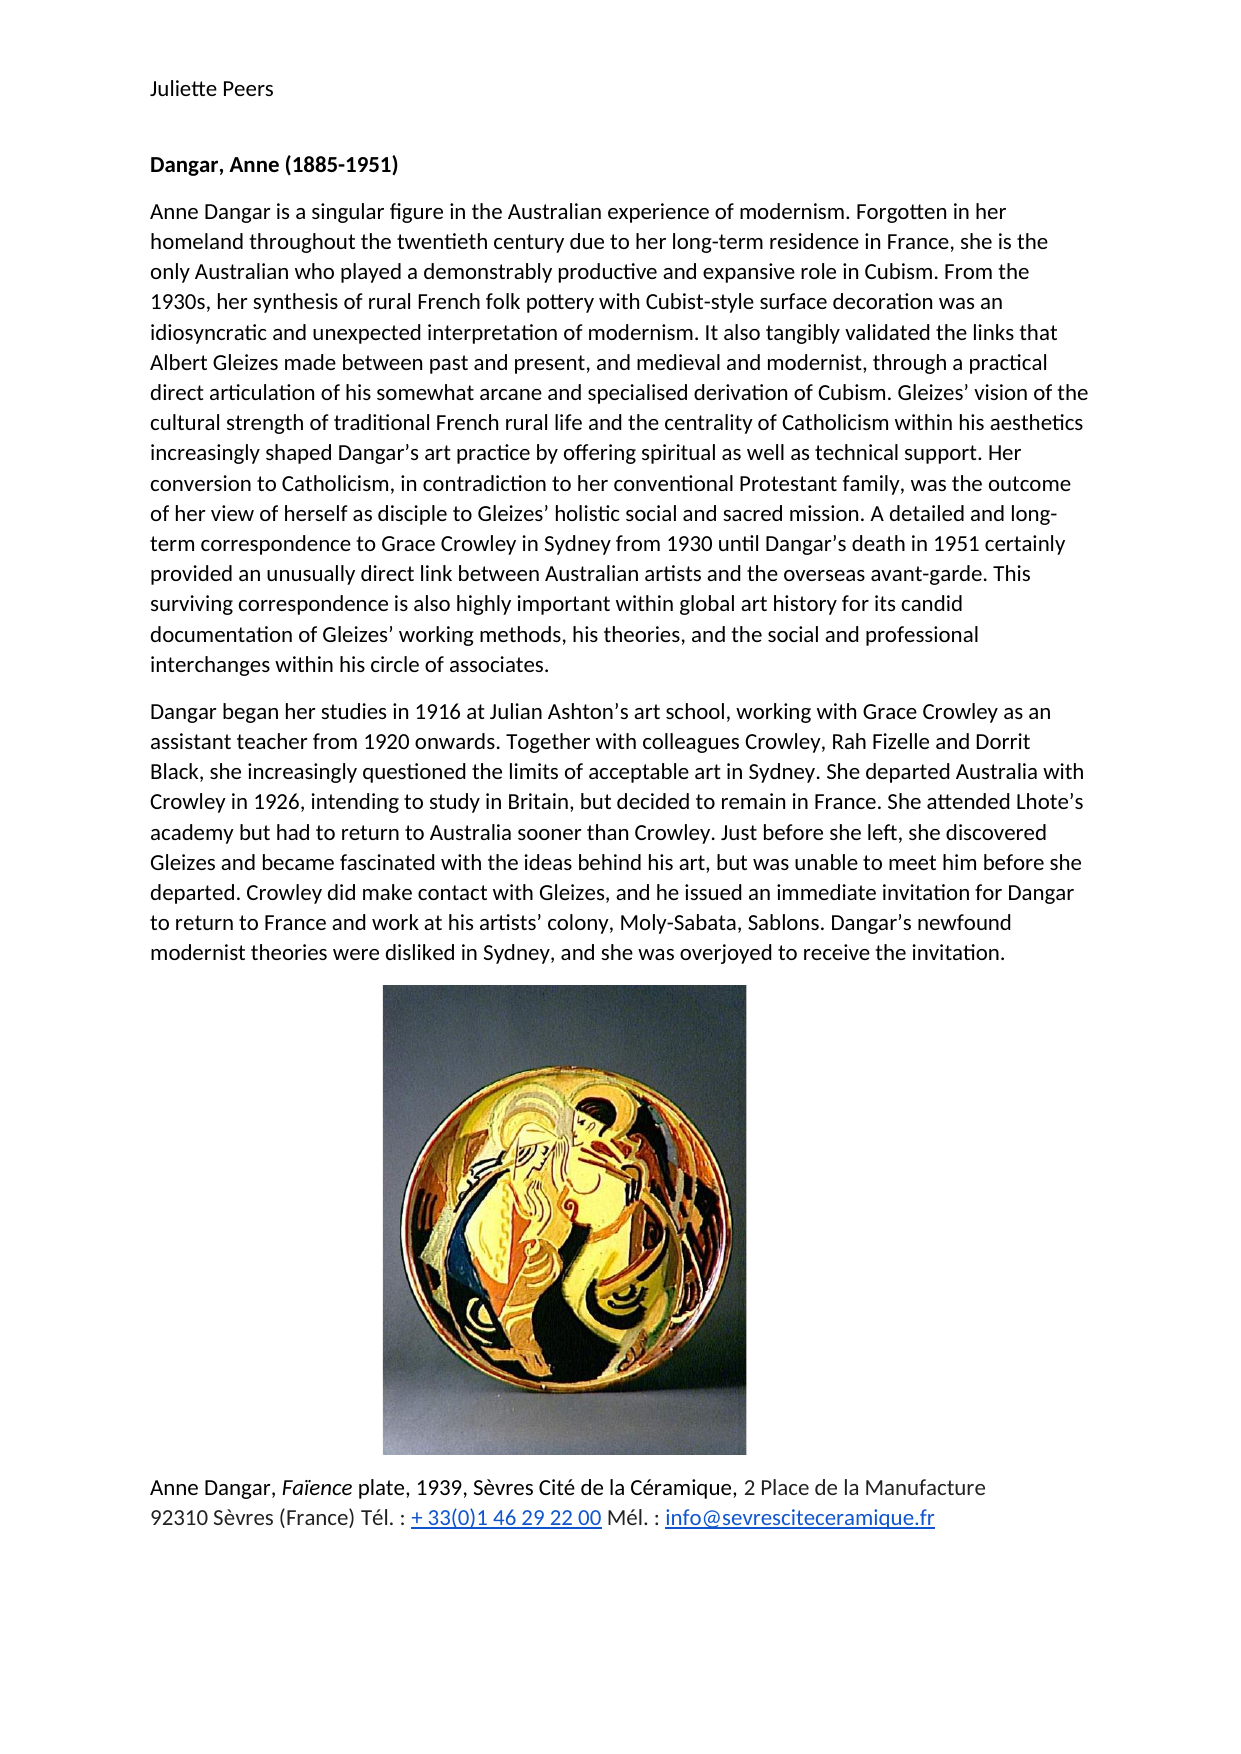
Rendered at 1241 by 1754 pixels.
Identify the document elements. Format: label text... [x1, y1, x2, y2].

text Dangar, Anne (1885-1951) [150, 150, 1090, 178]
text Anne Dangar is a singular figure in the Australian experience of modernism. Forgotten in her homeland throughout the twentieth century due to her long-term residence in France, she is the only Australian who played a demonstrably productive and expansive role in Cubism. From the 1930s, her synthesis of rural French folk pottery with Cubist-style surface decoration was an idiosyncratic and unexpected interpretation of modernism. It also tangibly validated the links that Albert Gleizes made between past and present, and medieval and modernist, through a practical direct articulation of his somewhat arcane and specialised derivation of Cubism. Gleizes’ vision of the cultural strength of traditional French rural life and the centrality of Catholicism within his aesthetics increasingly shaped Dangar’s art practice by offering spiritual as well as technical support. Her conversion to Catholicism, in contradiction to her conventional Protestant family, was the outcome of her view of herself as disciple to Gleizes’ holistic social and sacred mission. A detailed and long-term correspondence to Grace Crowley in Sydney from 1930 until Dangar’s death in 1951 certainly provided an unusually direct link between Australian artists and the overseas avant-garde. This surviving correspondence is also highly important within global art history for its candid documentation of Gleizes’ working methods, his theories, and the social and professional interchanges within his circle of associates. [150, 197, 1090, 678]
picture [382, 985, 747, 1455]
text Dangar began her studies in 1916 at Julian Ashton’s art school, working with Grace Crowley as an assistant teacher from 1920 onwards. Together with colleagues Crowley, Rah Fizelle and Dorrit Black, she increasingly questioned the limits of acceptable art in Sydney. She departed Australia with Crowley in 1926, intending to study in Britain, but decided to remain in France. She attended Lhote’s academy but had to return to Australia sooner than Crowley. Just before she left, she discovered Gleizes and became fascinated with the ideas behind his art, but was unable to meet him before she departed. Crowley did make contact with Gleizes, and he issued an immediate invitation for Dangar to return to France and work at his artists’ colony, Moly-Sabata, Sablons. Dangar’s newfound modernist theories were disliked in Sydney, and she was overjoyed to receive the invitation. [150, 697, 1090, 967]
text Anne Dangar, Faïence plate, 1939, Sèvres Cité de la Céramique, 2 Place de la Manufacture 92310 Sèvres (France) Tél. : + 33(0)1 46 29 22 00 Mél. : info@sevresciteceramique.fr [150, 1473, 1090, 1531]
